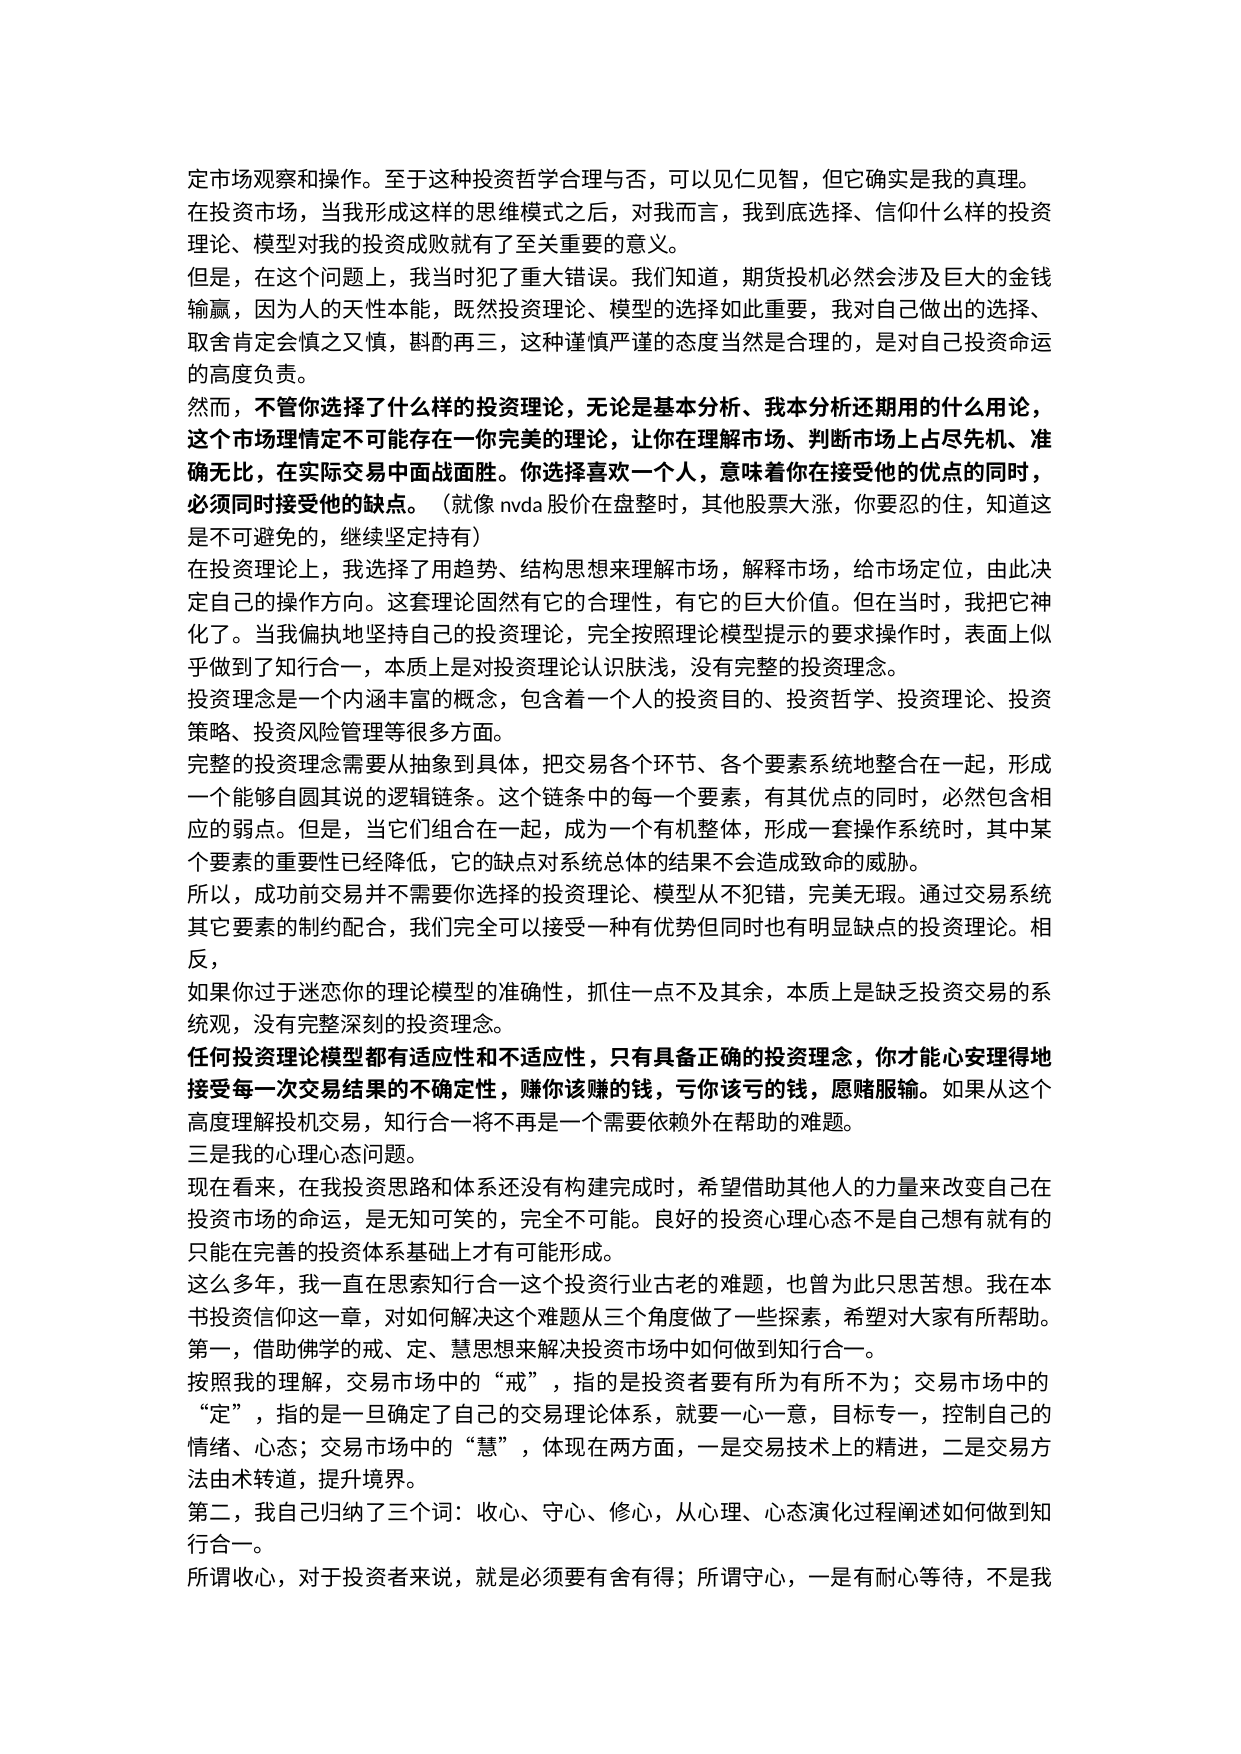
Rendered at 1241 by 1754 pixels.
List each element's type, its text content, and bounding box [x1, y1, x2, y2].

text 这么多年，我一直在思索知行合一这个投资行业古老的难题，也曾为此只思苦想。我在本书投资信仰这一章，对如何解决这个难题从三个角度做了一些探素，希塑对大家有所帮助。 [187, 1267, 1053, 1332]
text 第二，我自己归纳了三个词：收心、守心、修心，从心理、心态演化过程阐述如何做到知行合一。 [187, 1494, 1053, 1559]
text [187, 1559, 1053, 1592]
text 按照我的理解，交易市场中的“戒”，指的是投资者要有所为有所不为；交易市场中的“定”，指的是一旦确定了自己的交易理论体系，就要一心一意，目标专一，控制自己的情绪、心态；交易市场中的“慧”，体现在两方面，一是交易技术上的精进，二是交易方法由术转道，提升境界。 [187, 1364, 1053, 1494]
text 任何投资理论模型都有适应性和不适应性，只有具备正确的投资理念，你才能心安理得地接受每一次交易结果的不确定性，赚你该赚的钱，亏你该亏的钱，愿赌服输。如果从这个高度理解投机交易，知行合一将不再是一个需要依赖外在帮助的难题。 [187, 1039, 1053, 1137]
text 然而，不管你选择了什么样的投资理论，无论是基本分析、我本分析还期用的什么用论，这个市场理情定不可能存在一你完美的理论，让你在理解市场、判断市场上占尽先机、准确无比，在实际交易中面战面胜。你选择喜欢一个人，意味着你在接受他的优点的同时，必须同时接受他的缺点。（就像nvda股价在盘整时，其他股票大涨，你要忍的住，知道这是不可避免的，继续坚定持有） [187, 389, 1053, 552]
text 在投资市场，当我形成这样的思维模式之后，对我而言，我到底选择、信仰什么样的投资理论、模型对我的投资成败就有了至关重要的意义。 [187, 194, 1053, 259]
text 投资理念是一个内涵丰富的概念，包含着一个人的投资目的、投资哲学、投资理论、投资策略、投资风险管理等很多方面。 [187, 682, 1053, 747]
text 完整的投资理念需要从抽象到具体，把交易各个环节、各个要素系统地整合在一起，形成一个能够自圆其说的逻辑链条。这个链条中的每一个要素，有其优点的同时，必然包含相应的弱点。但是，当它们组合在一起，成为一个有机整体，形成一套操作系统时，其中某个要素的重要性已经降低，它的缺点对系统总体的结果不会造成致命的威胁。 [187, 747, 1053, 877]
text 第一，借助佛学的戒、定、慧思想来解决投资市场中如何做到知行合一。 [187, 1332, 1053, 1364]
text 三是我的心理心态问题。 [187, 1137, 1053, 1169]
text 如果你过于迷恋你的理论模型的准确性，抓住一点不及其余，本质上是缺乏投资交易的系统观，没有完整深刻的投资理念。 [187, 974, 1053, 1039]
text 现在看来，在我投资思路和体系还没有构建完成时，希望借助其他人的力量来改变自己在投资市场的命运，是无知可笑的，完全不可能。良好的投资心理心态不是自己想有就有的，只能在完善的投资体系基础上才有可能形成。 [187, 1169, 1053, 1267]
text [187, 162, 1053, 194]
text 所以，成功前交易并不需要你选择的投资理论、模型从不犯错，完美无瑕。通过交易系统其它要素的制约配合，我们完全可以接受一种有优势但同时也有明显缺点的投资理论。相反， [187, 877, 1053, 974]
text 但是，在这个问题上，我当时犯了重大错误。我们知道，期货投机必然会涉及巨大的金钱输赢，因为人的天性本能，既然投资理论、模型的选择如此重要，我对自己做出的选择、取舍肯定会慎之又慎，斟酌再三，这种谨慎严谨的态度当然是合理的，是对自己投资命运的高度负责。 [187, 259, 1053, 389]
text 在投资理论上，我选择了用趋势、结构思想来理解市场，解释市场，给市场定位，由此决定自己的操作方向。这套理论固然有它的合理性，有它的巨大价值。但在当时，我把它神化了。当我偏执地坚持自己的投资理论，完全按照理论模型提示的要求操作时，表面上似乎做到了知行合一，本质上是对投资理论认识肤浅，没有完整的投资理念。 [187, 552, 1053, 682]
